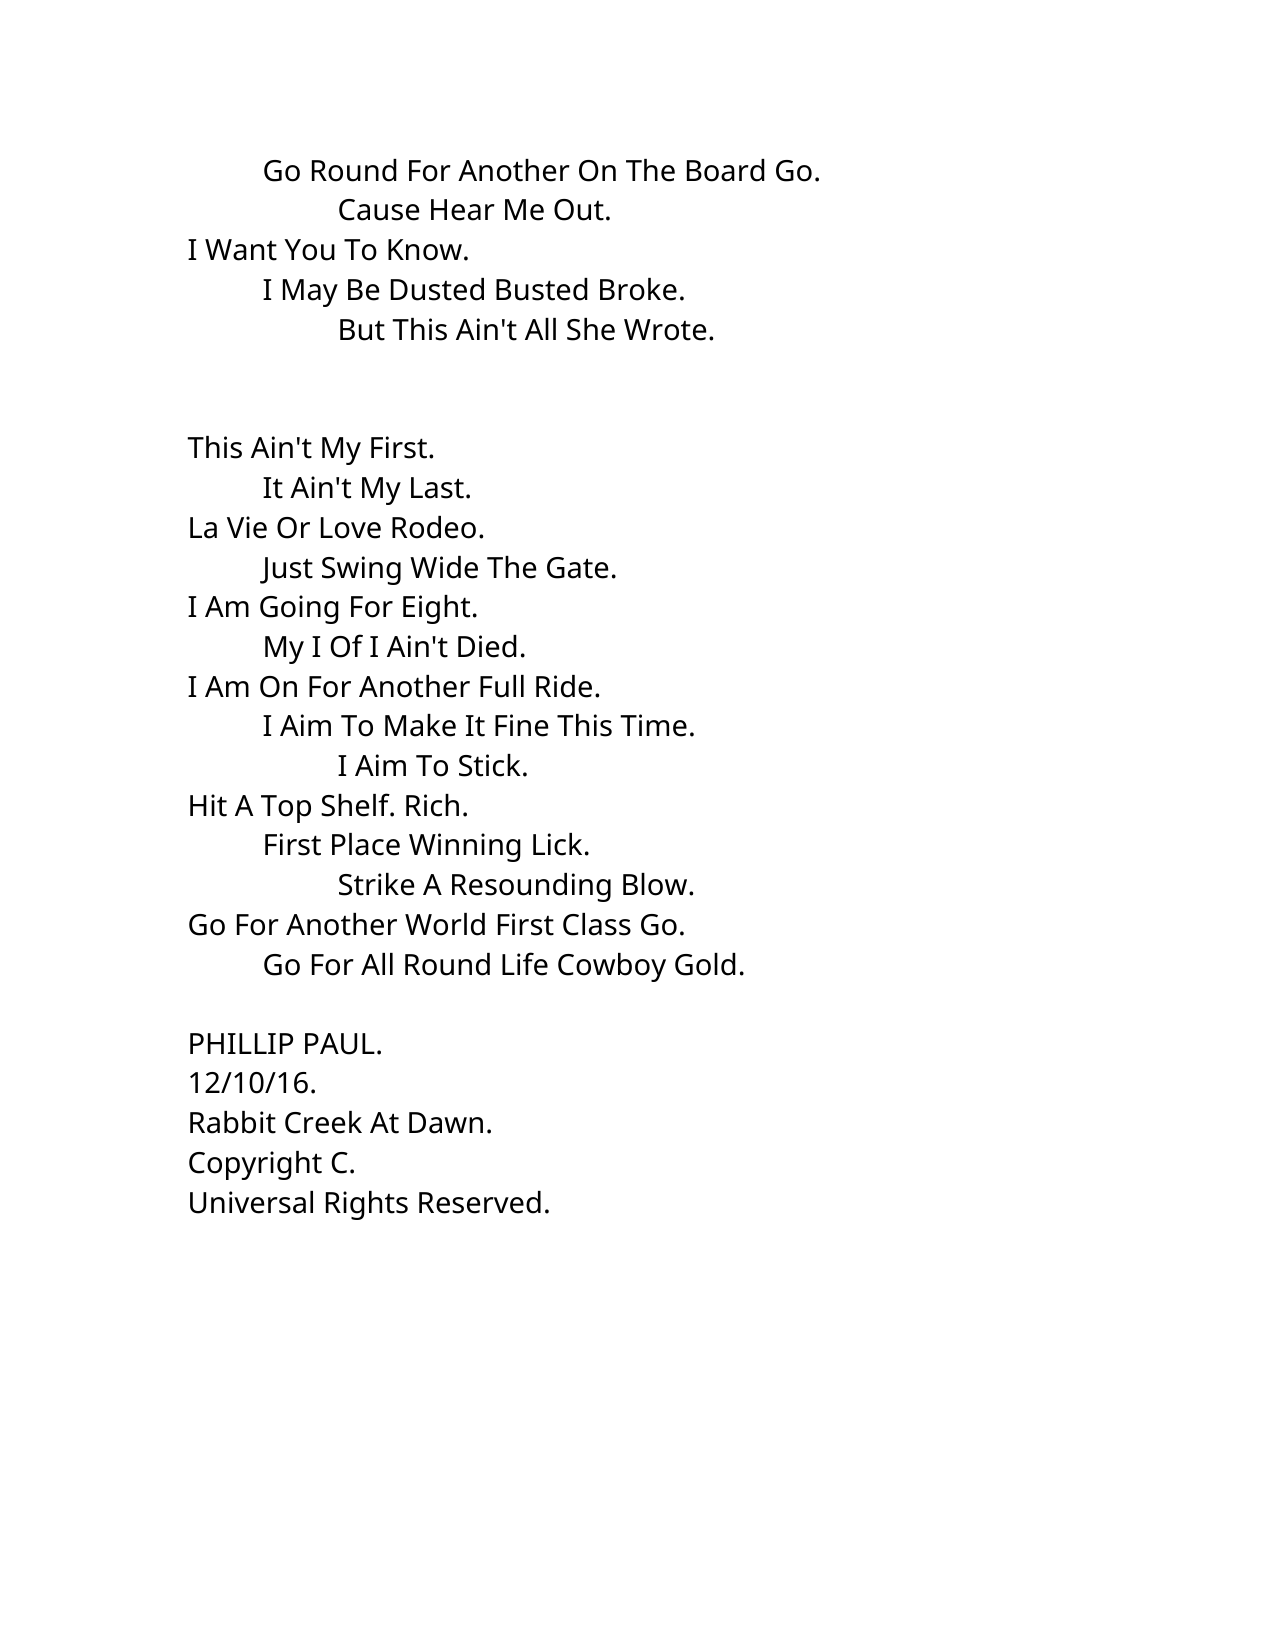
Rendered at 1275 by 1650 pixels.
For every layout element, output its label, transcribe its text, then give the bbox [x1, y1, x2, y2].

text I Aim To Make It Fine This Time. [187, 706, 1087, 745]
text Just Swing Wide The Gate. [187, 547, 1087, 587]
text I Am On For Another Full Ride. [187, 666, 1087, 706]
text It Ain't My Last. [187, 467, 1087, 507]
text I May Be Dusted Busted Broke. [187, 269, 1087, 309]
text I Aim To Stick. [262, 745, 1087, 785]
text Go Round For Another On The Board Go. [187, 150, 1087, 190]
text Hit A Top Shelf. Rich. [187, 785, 1087, 825]
text This Ain't My First. [187, 428, 1087, 467]
text Go For All Round Life Cowboy Gold. [187, 944, 1087, 983]
text 12/10/16. [187, 1063, 1087, 1102]
text Universal Rights Reserved. [187, 1182, 1087, 1222]
text I Want You To Know. [187, 229, 1087, 269]
text But This Ain't All She Wrote. [262, 309, 1087, 348]
text PHILLIP PAUL. [187, 1023, 1087, 1063]
text Rabbit Creek At Dawn. [187, 1102, 1087, 1142]
text My I Of I Ain't Died. [187, 626, 1087, 666]
text Go For Another World First Class Go. [187, 904, 1087, 944]
text Strike A Resounding Blow. [262, 864, 1087, 904]
text I Am Going For Eight. [187, 587, 1087, 626]
text La Vie Or Love Rodeo. [187, 507, 1087, 547]
text Copyright C. [187, 1142, 1087, 1182]
text Cause Hear Me Out. [262, 190, 1087, 229]
text First Place Winning Lick. [187, 825, 1087, 864]
